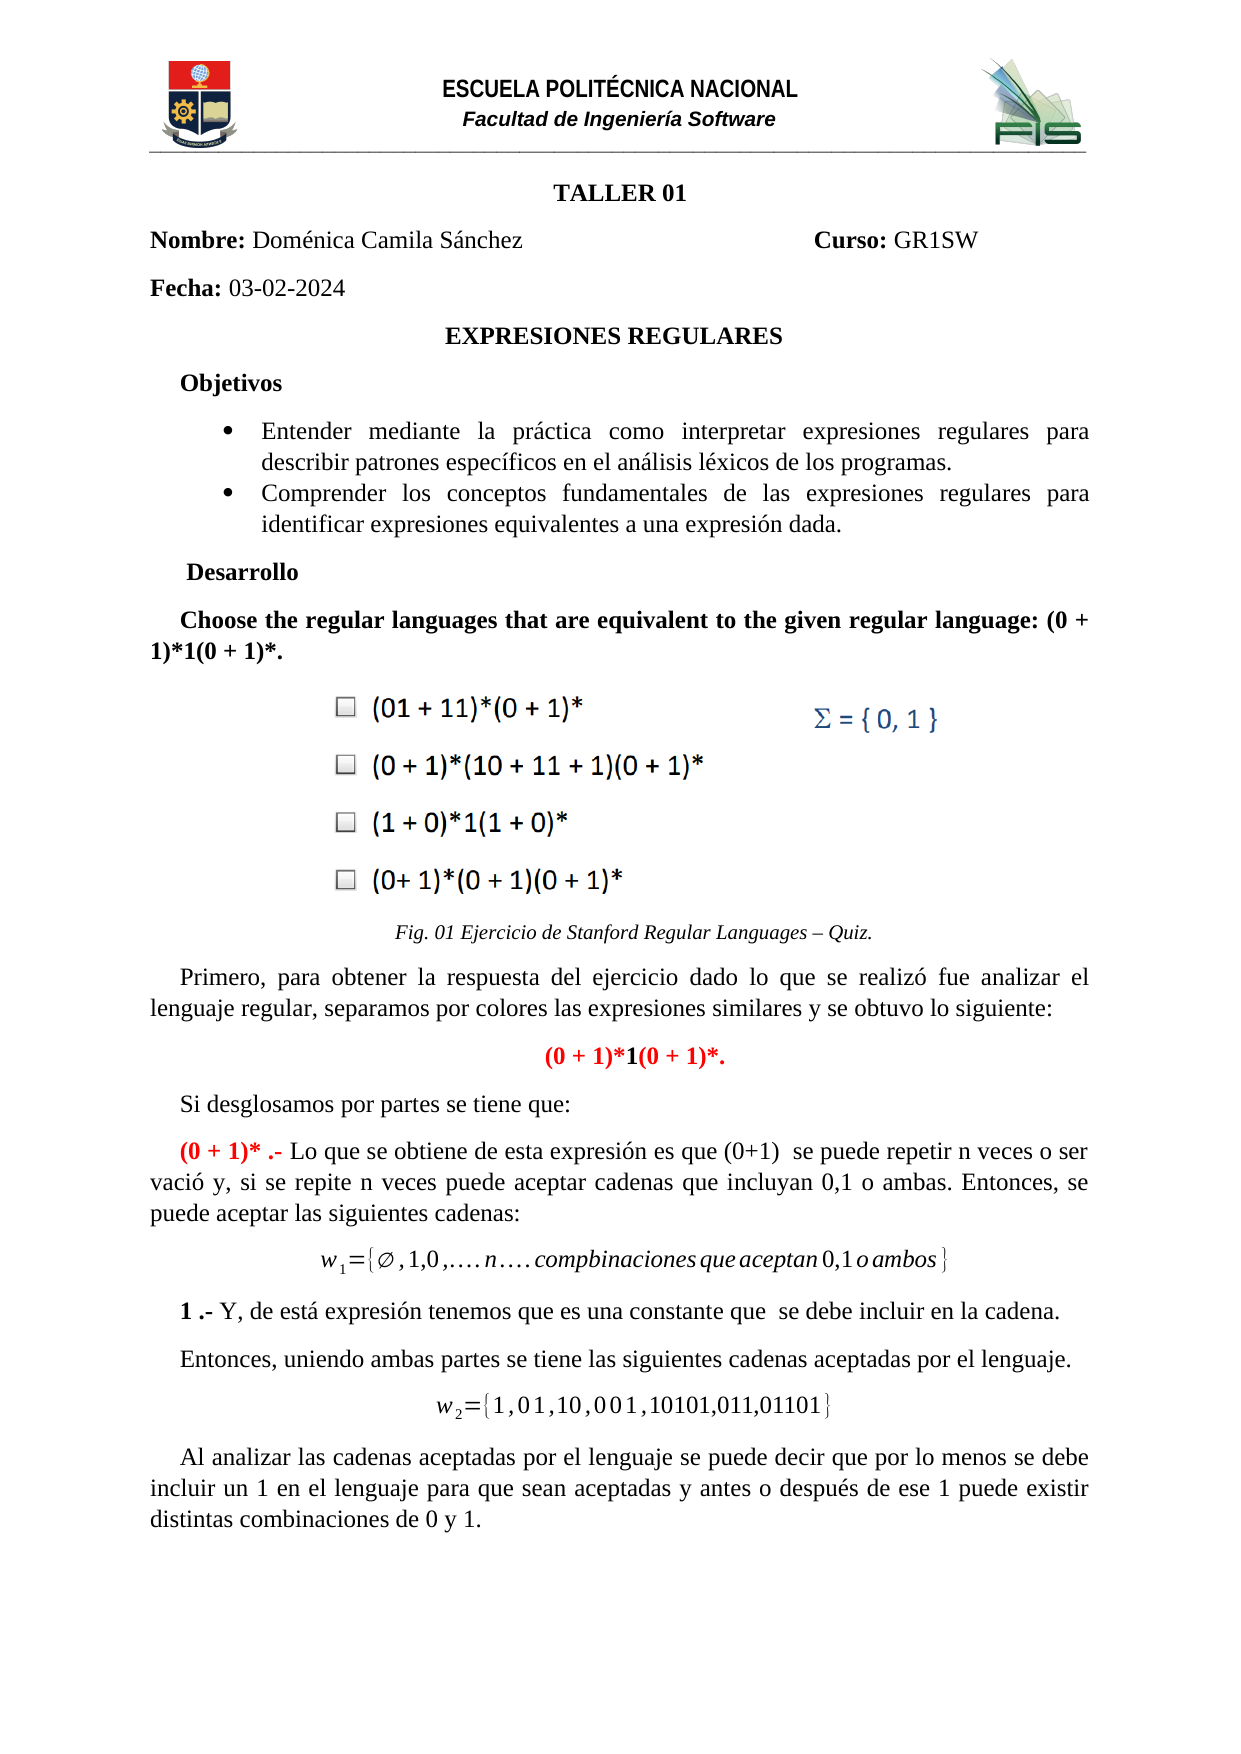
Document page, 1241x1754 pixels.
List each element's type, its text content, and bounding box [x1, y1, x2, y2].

text EXPRESIONES REGULARES [150, 321, 1090, 349]
text Fecha: 03-02-2024 [150, 273, 1090, 302]
picture [156, 61, 243, 148]
text Nombre: Doménica Camila Sánchez Curso: GR1SW [150, 225, 1090, 254]
list Comprender los conceptos fundamentales de las expresiones regulares para identificar expresiones equivalentes a una expresión dada. [224, 478, 1090, 538]
text Entonces, uniendo ambas partes se tiene las siguientes cadenas aceptadas por el lenguaje. [150, 1344, 1090, 1373]
text Fig. 01 Ejercicio de Stanford Regular Languages – Quiz. [150, 919, 1090, 944]
text Desarrollo [186, 557, 1090, 586]
text TALLER 01 [150, 178, 1090, 206]
picture [979, 54, 1083, 148]
text Objetivos [150, 368, 1090, 397]
text Al analizar las cadenas aceptadas por el lenguaje se puede decir que por lo menos se debe incluir un 1 en el lenguaje para que sean aceptadas y antes o después de ese 1 puede existir distintas combinaciones de 0 y 1. [150, 1442, 1090, 1533]
text (0 + 1)*1(0 + 1)*. [150, 1041, 1090, 1070]
text (0 + 1)* .- Lo que se obtiene de esta expresión es que (0+1) se puede repetir n veces o ser vació y, si se repite n veces puede aceptar cadenas que incluyan 0,1 o ambas. Entonces, se puede aceptar las siguientes cadenas: [150, 1136, 1090, 1227]
text Choose the regular languages that are equivalent to the given regular language: (0 + 1)*1(0 + 1)*. [150, 605, 1090, 664]
picture [323, 683, 947, 901]
text Primero, para obtener la respuesta del ejercicio dado lo que se realizó fue analizar el lenguaje regular, separamos por colores las expresiones similares y se obtuvo lo siguiente: [150, 962, 1090, 1022]
text 1 .- Y, de está expresión tenemos que es una constante que se debe incluir en la cadena. [150, 1296, 1090, 1325]
text Si desglosamos por partes se tiene que: [150, 1089, 1090, 1117]
list Entender mediante la práctica como interpretar expresiones regulares para describir patrones específicos en el análisis léxicos de los programas. [224, 416, 1090, 476]
